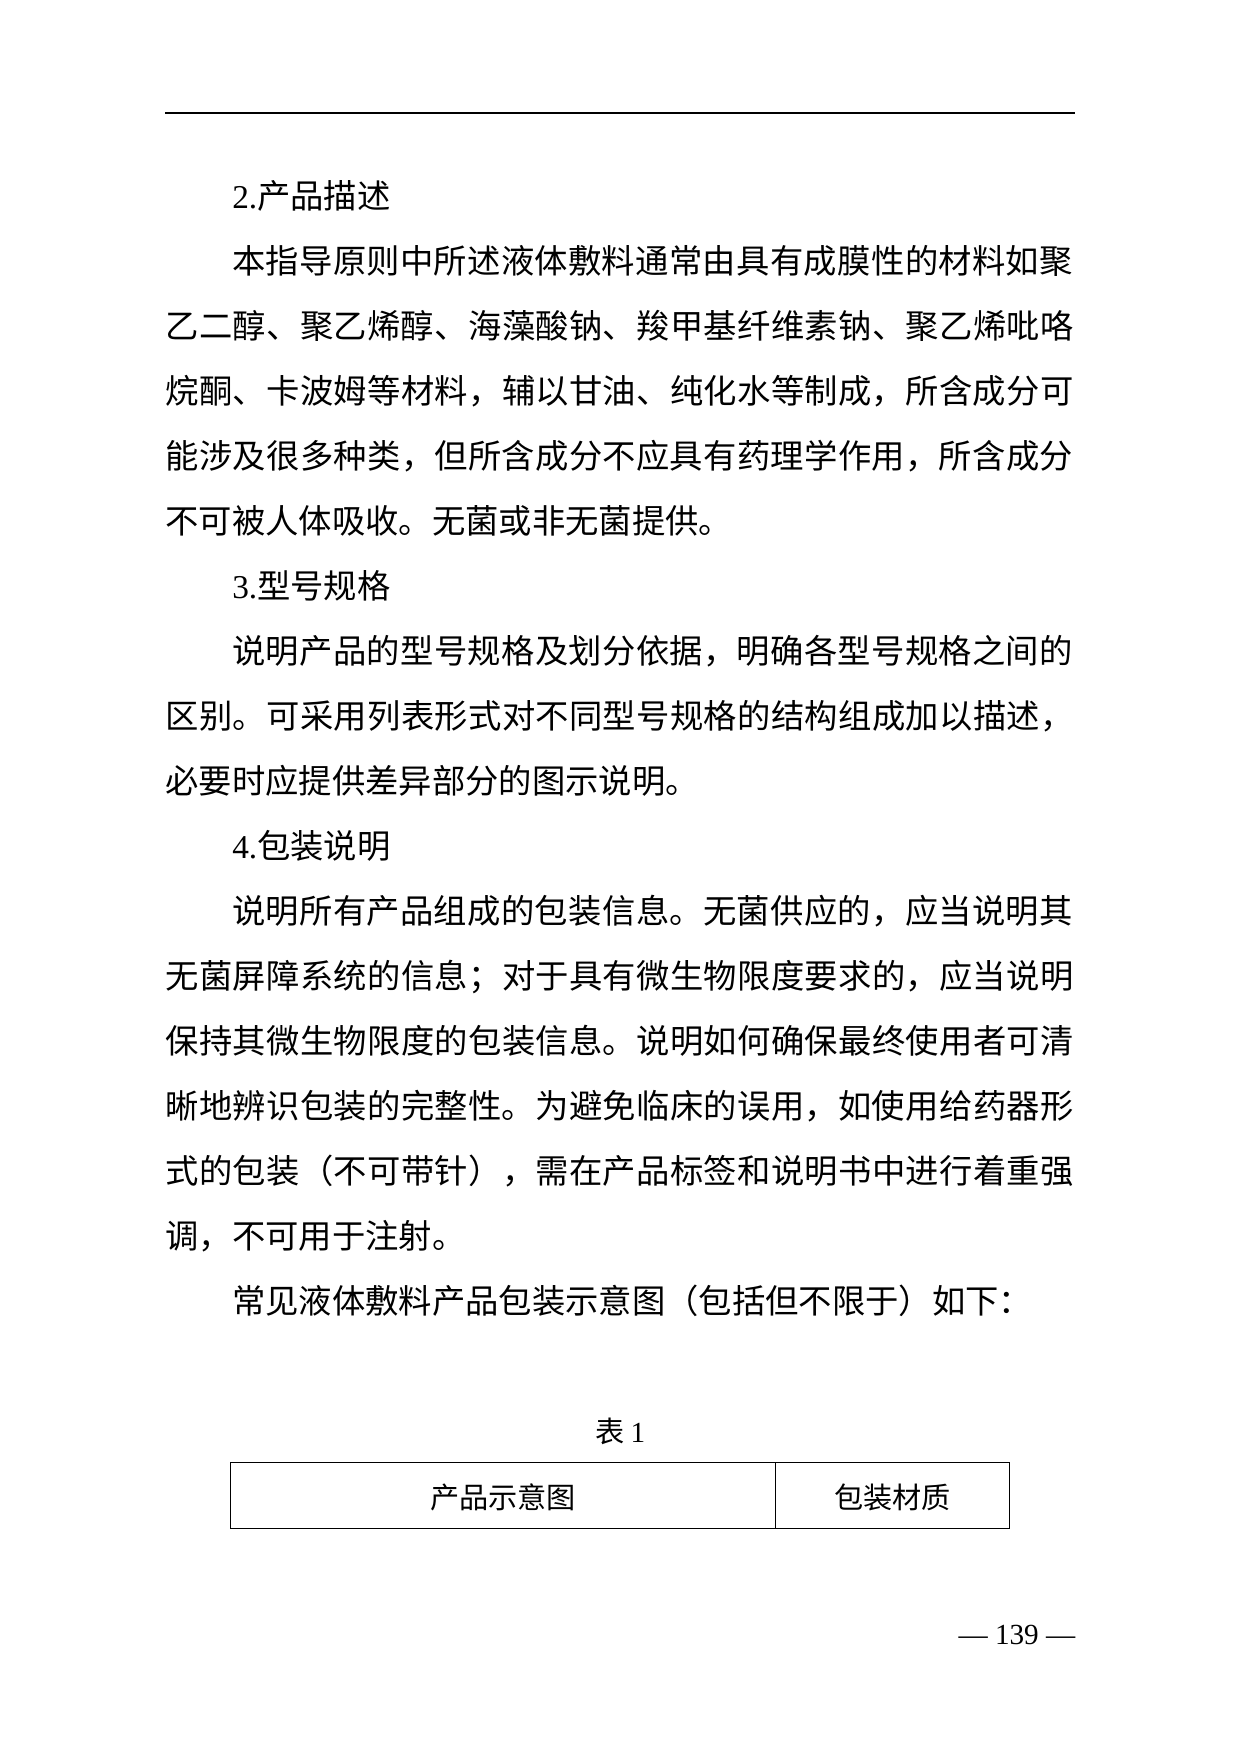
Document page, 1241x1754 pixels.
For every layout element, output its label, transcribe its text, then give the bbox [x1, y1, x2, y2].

text 常见液体敷料产品包装示意图（包括但不限于）如下： [165, 1267, 1075, 1332]
text 3.型号规格 [165, 552, 1075, 617]
table_header 包装材质 [776, 1463, 1009, 1528]
text 4.包装说明 [165, 812, 1075, 877]
text 本指导原则中所述液体敷料通常由具有成膜性的材料如聚乙二醇、聚乙烯醇、海藻酸钠、羧甲基纤维素钠、聚乙烯吡咯烷酮、卡波姆等材料，辅以甘油、纯化水等制成，所含成分可能涉及很多种类，但所含成分不应具有药理学作用，所含成分不可被人体吸收。无菌或非无菌提供。 [165, 227, 1075, 552]
text 表1 [165, 1397, 1075, 1462]
table_header 产品示意图 [231, 1463, 775, 1528]
text 说明所有产品组成的包装信息。无菌供应的，应当说明其无菌屏障系统的信息；对于具有微生物限度要求的，应当说明保持其微生物限度的包装信息。说明如何确保最终使用者可清晰地辨识包装的完整性。为避免临床的误用，如使用给药器形式的包装（不可带针），需在产品标签和说明书中进行着重强调，不可用于注射。 [165, 877, 1075, 1267]
text 2.产品描述 [165, 162, 1075, 227]
text 说明产品的型号规格及划分依据，明确各型号规格之间的区别。可采用列表形式对不同型号规格的结构组成加以描述，必要时应提供差异部分的图示说明。 [165, 617, 1075, 812]
